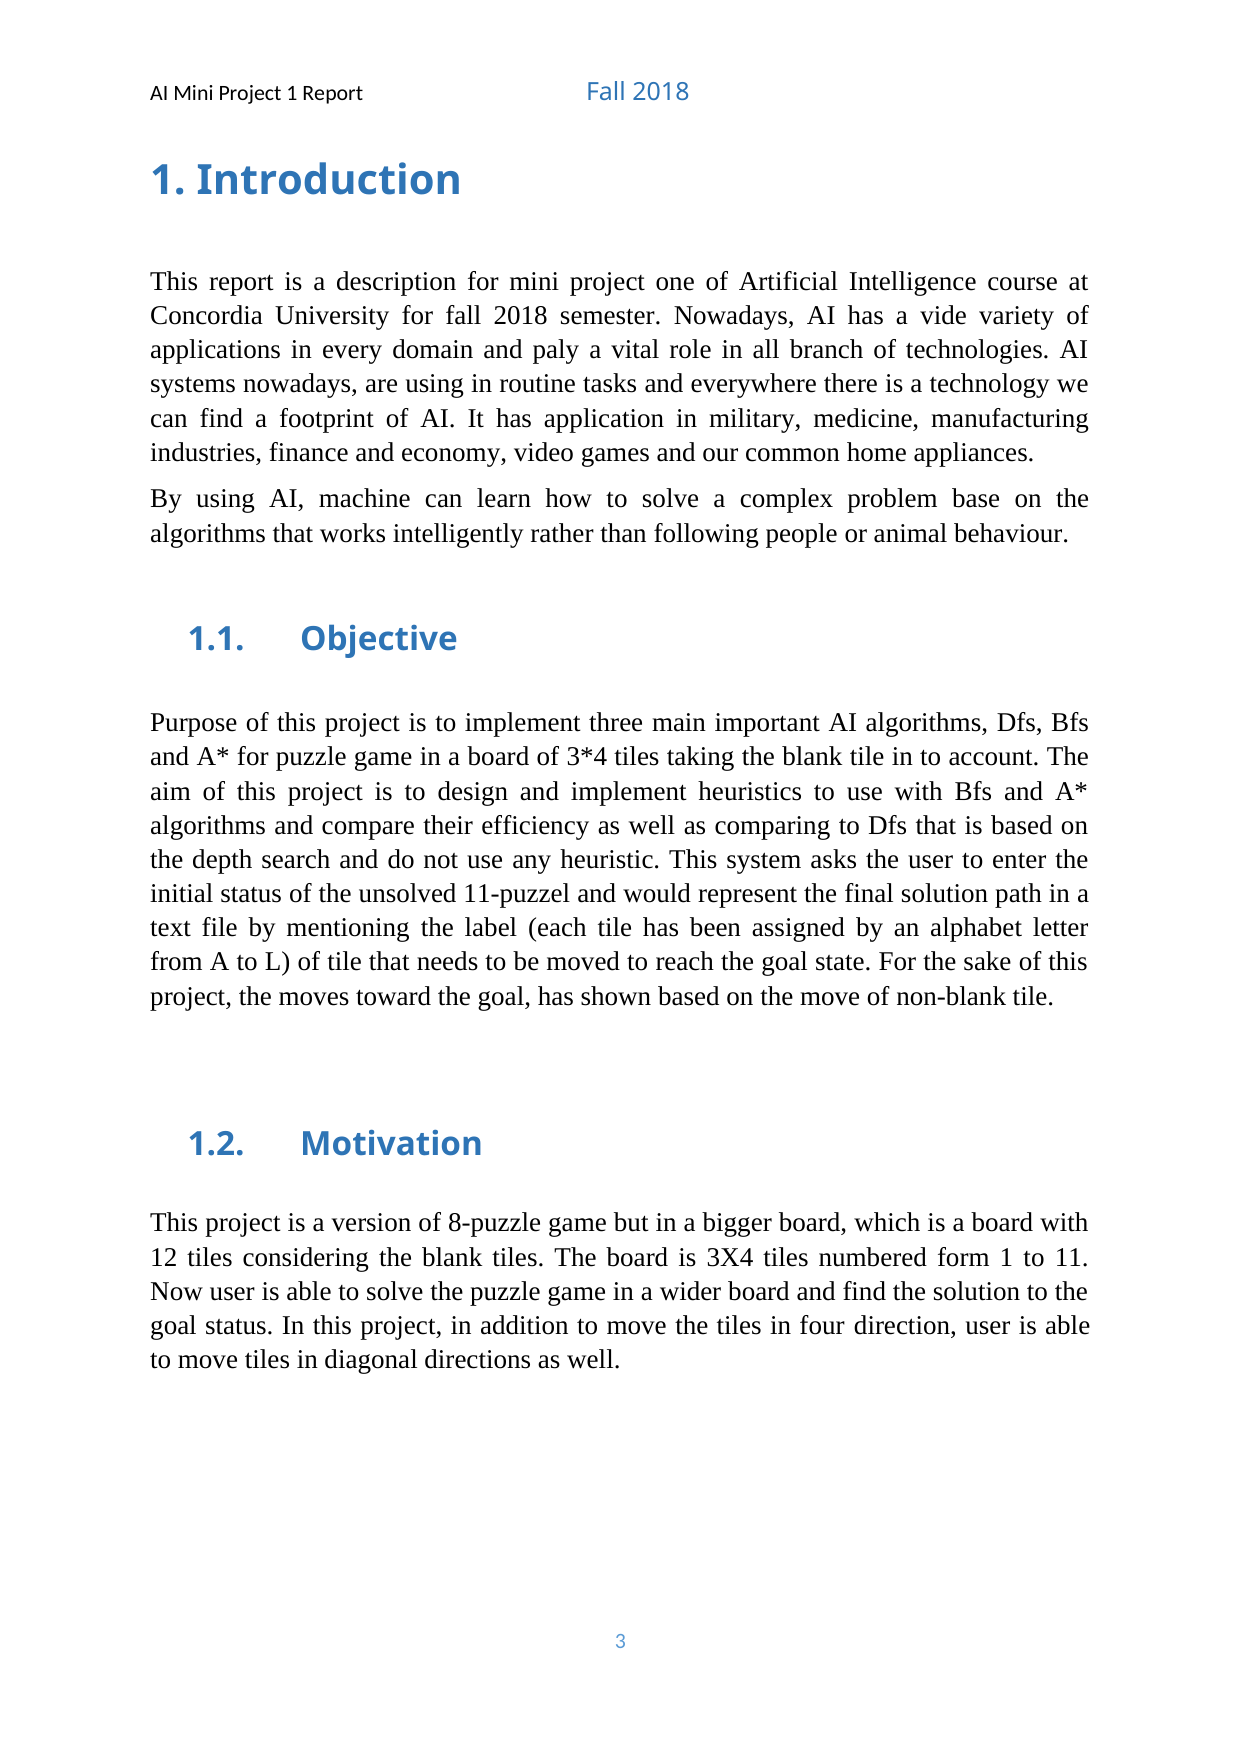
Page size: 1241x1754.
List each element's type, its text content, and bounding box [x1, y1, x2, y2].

text 1. Introduction [150, 150, 1090, 207]
text This project is a version of 8-puzzle game but in a bigger board, which is a board with 12 tiles considering the blank tiles. The board is 3X4 tiles numbered form 1 to 11. Now user is able to solve the puzzle game in a wider board and find the solution to the goal status. In this project, in addition to move the tiles in four direction, user is able to move tiles in diagonal directions as well. [150, 1207, 1090, 1374]
text This report is a description for mini project one of Artificial Intelligence course at Concordia University for fall 2018 semester. Nowadays, AI has a vide variety of applications in every domain and paly a vital role in all branch of technologies. AI systems nowadays, are using in routine tasks and everywhere there is a technology we can find a footprint of AI. It has application in military, medicine, manufacturing industries, finance and economy, video games and our common home appliances. [150, 265, 1090, 467]
subtitle Objective [187, 614, 1090, 660]
text By using AI, machine can learn how to solve a complex problem base on the algorithms that works intelligently rather than following people or animal behaviour. [150, 483, 1090, 548]
subtitle Motivation [187, 1119, 1090, 1165]
text Purpose of this project is to implement three main important AI algorithms, Dfs, Bfs and A* for puzzle game in a board of 3*4 tiles taking the blank tile in to account. The aim of this project is to design and implement heuristics to use with Bfs and A* algorithms and compare their efficiency as well as comparing to Dfs that is based on the depth search and do not use any heuristic. This system asks the user to enter the initial status of the unsolved 11-puzzel and would represent the final solution path in a text file by mentioning the label (each tile has been assigned by an alphabet letter from A to L) of tile that needs to be moved to reach the goal state. For the sake of this project, the moves toward the goal, has shown based on the move of non-blank tile. [150, 706, 1090, 1011]
